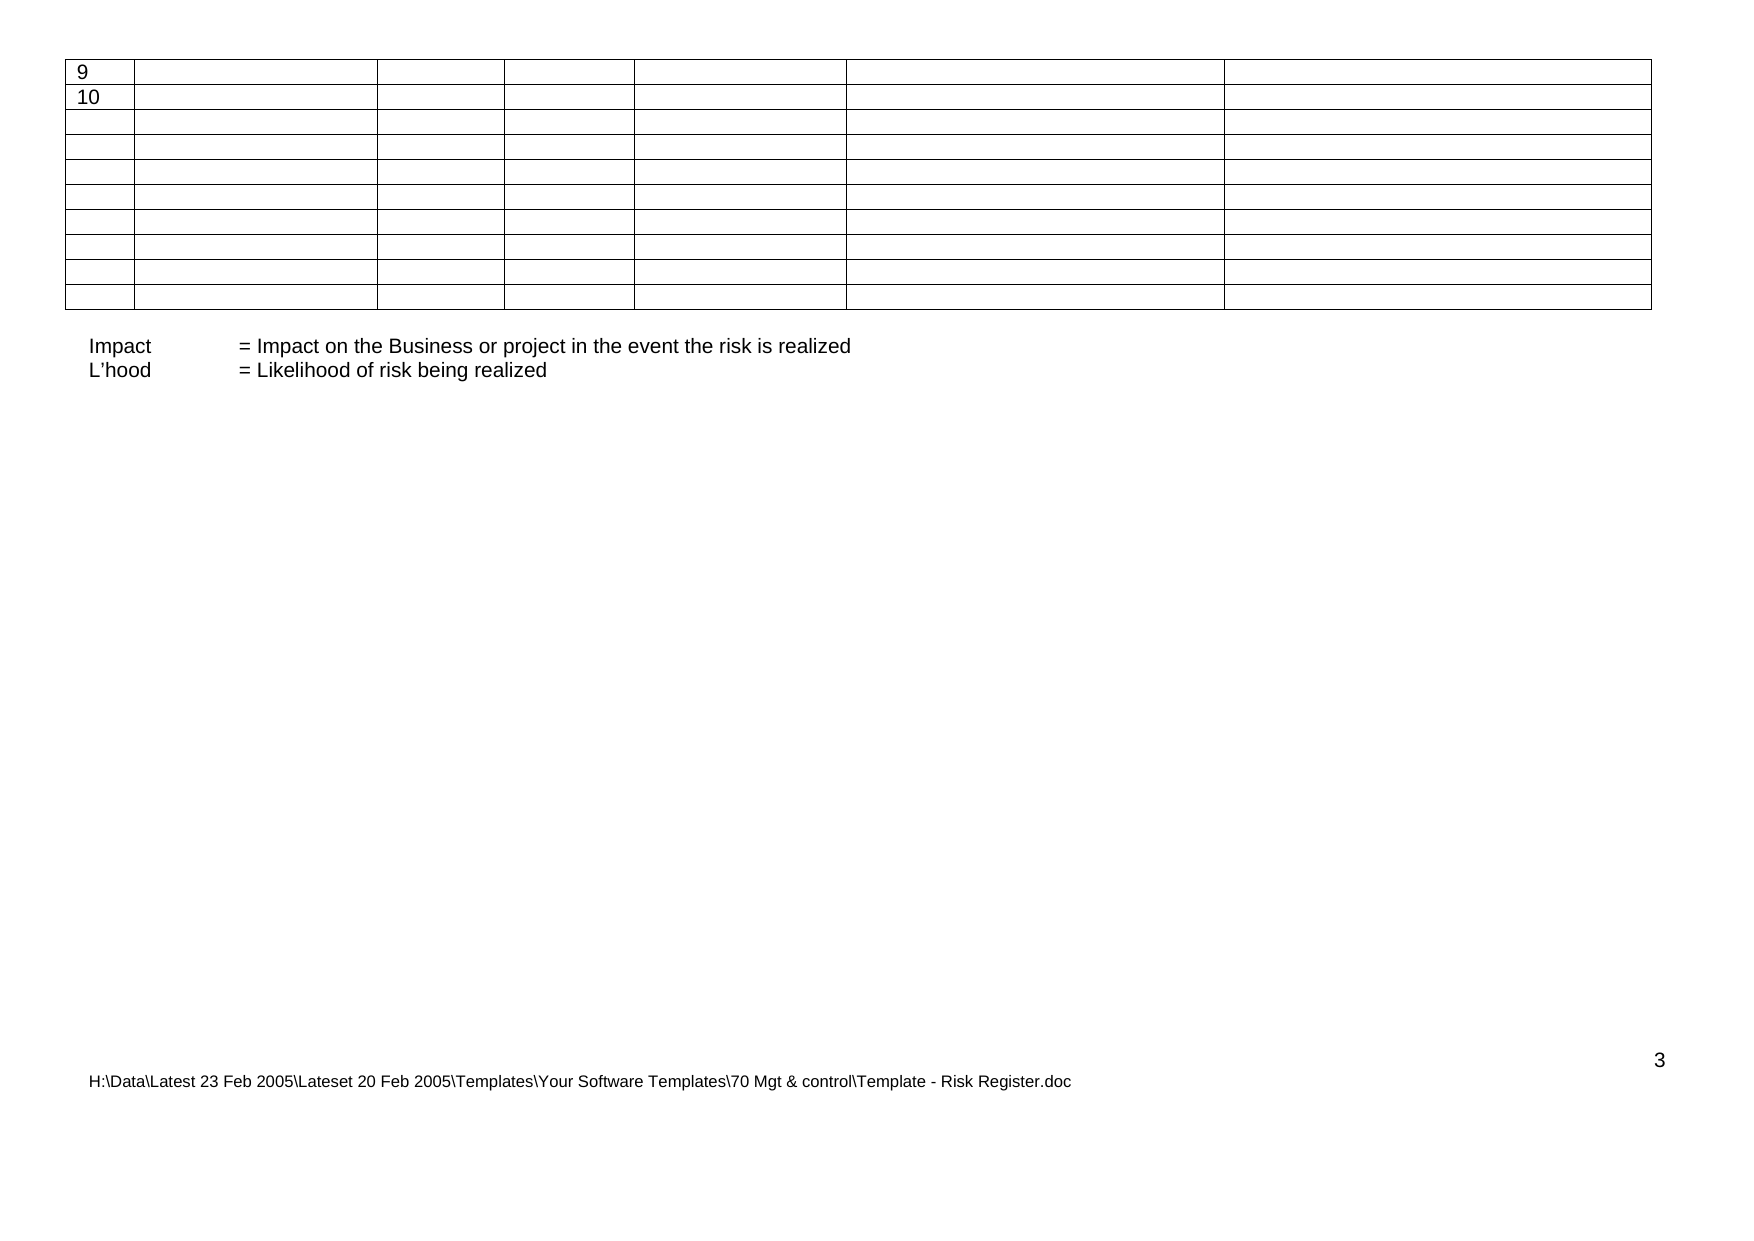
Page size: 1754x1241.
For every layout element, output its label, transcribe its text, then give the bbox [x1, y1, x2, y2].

table_cell 9 [66, 60, 134, 84]
table_cell [1225, 210, 1651, 234]
table_cell [1225, 285, 1651, 309]
table_cell [1225, 160, 1651, 184]
table_cell [135, 260, 377, 284]
table_cell [847, 285, 1224, 309]
table_cell [135, 135, 377, 159]
table_cell [635, 235, 846, 259]
table_cell [378, 60, 504, 84]
table_cell [378, 160, 504, 184]
table_cell [635, 260, 846, 284]
table_cell [135, 285, 377, 309]
table_cell [135, 110, 377, 134]
table_cell [635, 285, 846, 309]
table_cell [135, 85, 377, 109]
table_cell [505, 260, 634, 284]
table_cell [378, 135, 504, 159]
table_cell [1225, 60, 1651, 84]
table_cell [505, 210, 634, 234]
table_cell [847, 135, 1224, 159]
table_cell [505, 135, 634, 159]
table_cell [635, 210, 846, 234]
table_cell [66, 285, 134, 309]
table_cell [1225, 110, 1651, 134]
table_cell [847, 160, 1224, 184]
table_cell [635, 135, 846, 159]
table_cell [135, 185, 377, 209]
table_cell [847, 60, 1224, 84]
table_cell [505, 110, 634, 134]
table_cell [66, 210, 134, 234]
table_cell [505, 185, 634, 209]
table_cell 10 [66, 85, 134, 109]
text L’hood = Likelihood of risk being realized [89, 358, 1665, 382]
table_cell [847, 110, 1224, 134]
table_cell [135, 60, 377, 84]
text Impact = Impact on the Business or project in the event the risk is realized [89, 334, 1665, 358]
table_cell [847, 185, 1224, 209]
table_cell [1225, 85, 1651, 109]
table_cell [66, 110, 134, 134]
table_cell [505, 285, 634, 309]
table_cell [135, 235, 377, 259]
table_cell [378, 285, 504, 309]
table_cell [135, 160, 377, 184]
table_cell [1225, 185, 1651, 209]
table_cell [635, 160, 846, 184]
table_cell [378, 110, 504, 134]
table_cell [66, 160, 134, 184]
table_cell [378, 185, 504, 209]
table_cell [66, 185, 134, 209]
table_cell [635, 85, 846, 109]
table_cell [635, 110, 846, 134]
table_cell [1225, 260, 1651, 284]
table_cell [135, 210, 377, 234]
table_cell [635, 60, 846, 84]
table_cell [505, 160, 634, 184]
table_cell [378, 210, 504, 234]
table_cell [847, 235, 1224, 259]
table_cell [635, 185, 846, 209]
table_cell [847, 210, 1224, 234]
table_cell [1225, 135, 1651, 159]
table_cell [505, 60, 634, 84]
table_cell [1225, 235, 1651, 259]
table_cell [378, 235, 504, 259]
table_cell [66, 235, 134, 259]
table_cell [505, 85, 634, 109]
table_cell [847, 85, 1224, 109]
table_cell [847, 260, 1224, 284]
table_cell [378, 85, 504, 109]
table_cell [505, 235, 634, 259]
table_cell [66, 135, 134, 159]
table_cell [66, 260, 134, 284]
table_cell [378, 260, 504, 284]
